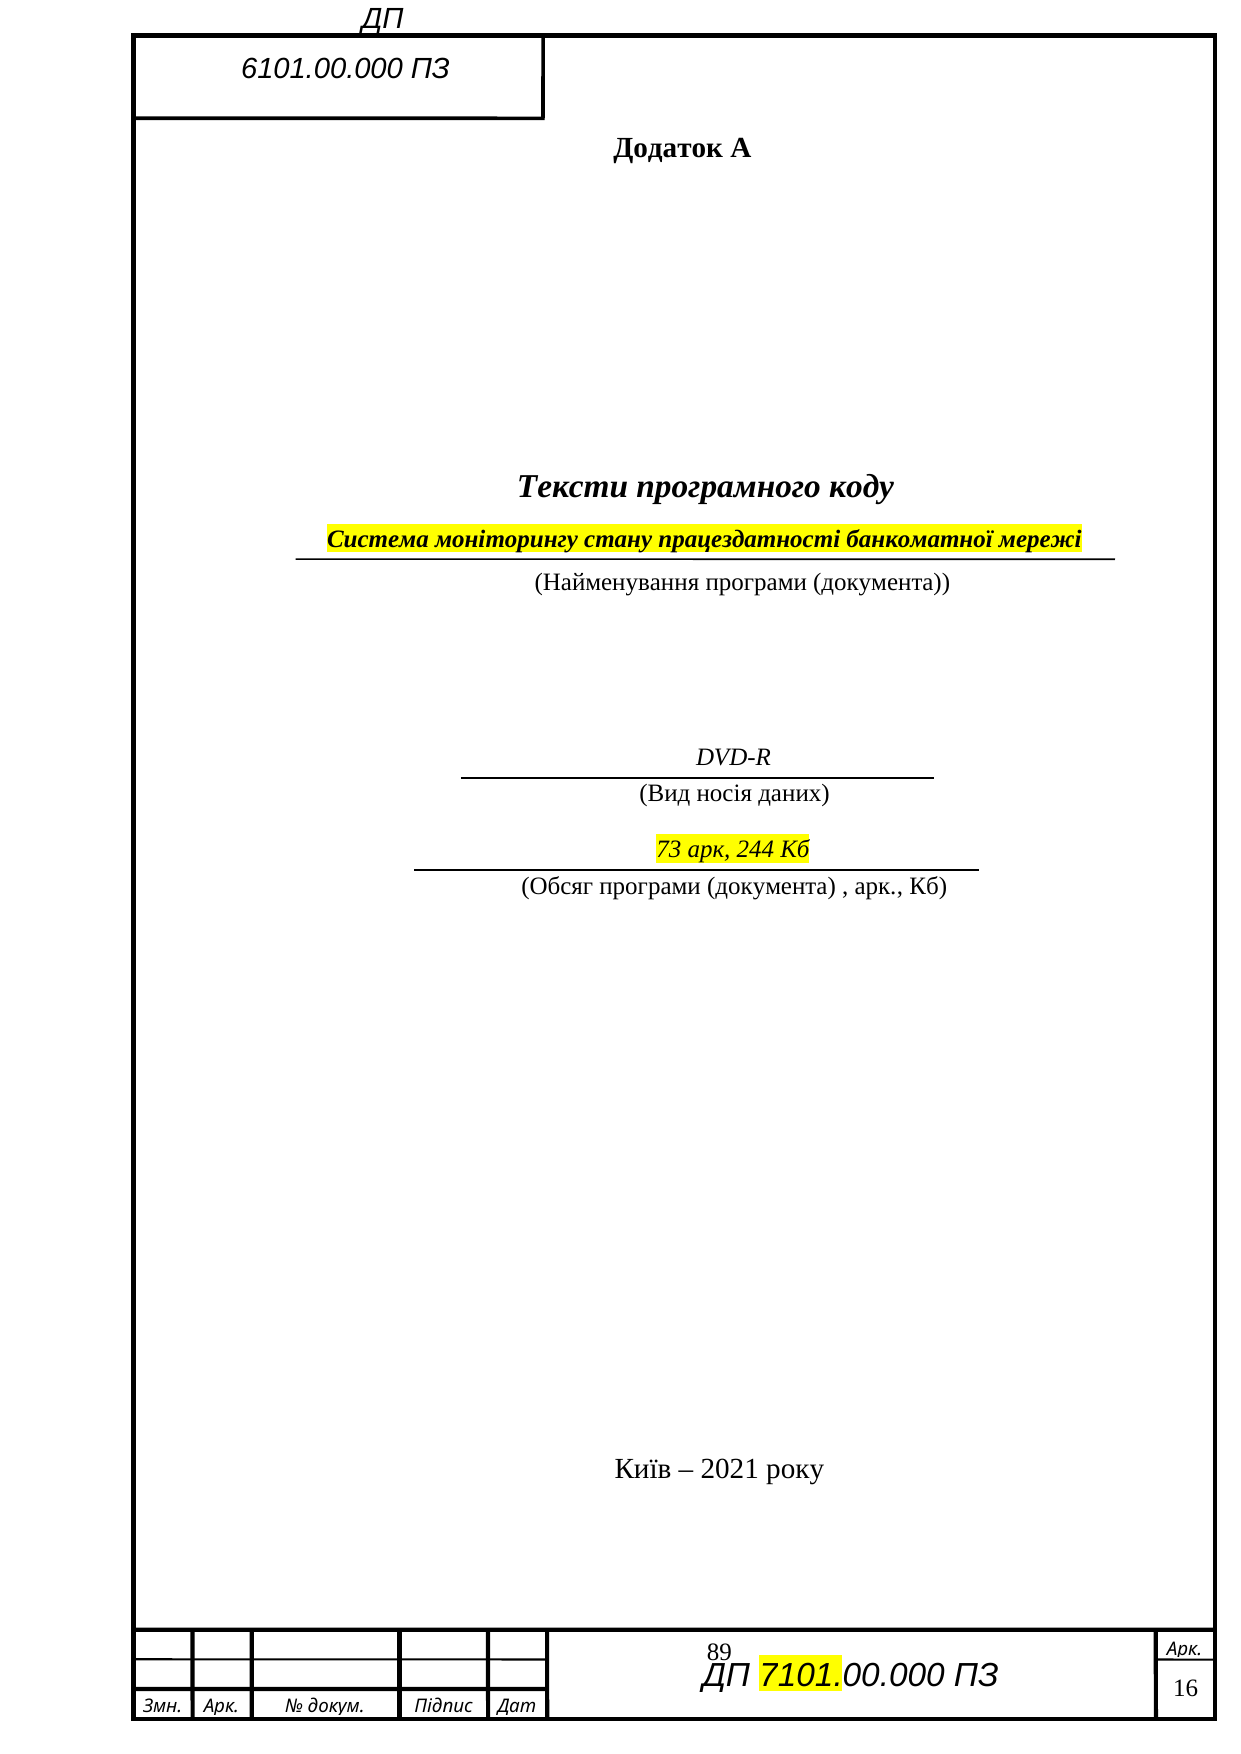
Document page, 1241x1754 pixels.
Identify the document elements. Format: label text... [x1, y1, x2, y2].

text Київ – 2021 року [183, 1451, 1181, 1485]
text Додаток А [183, 131, 1181, 214]
